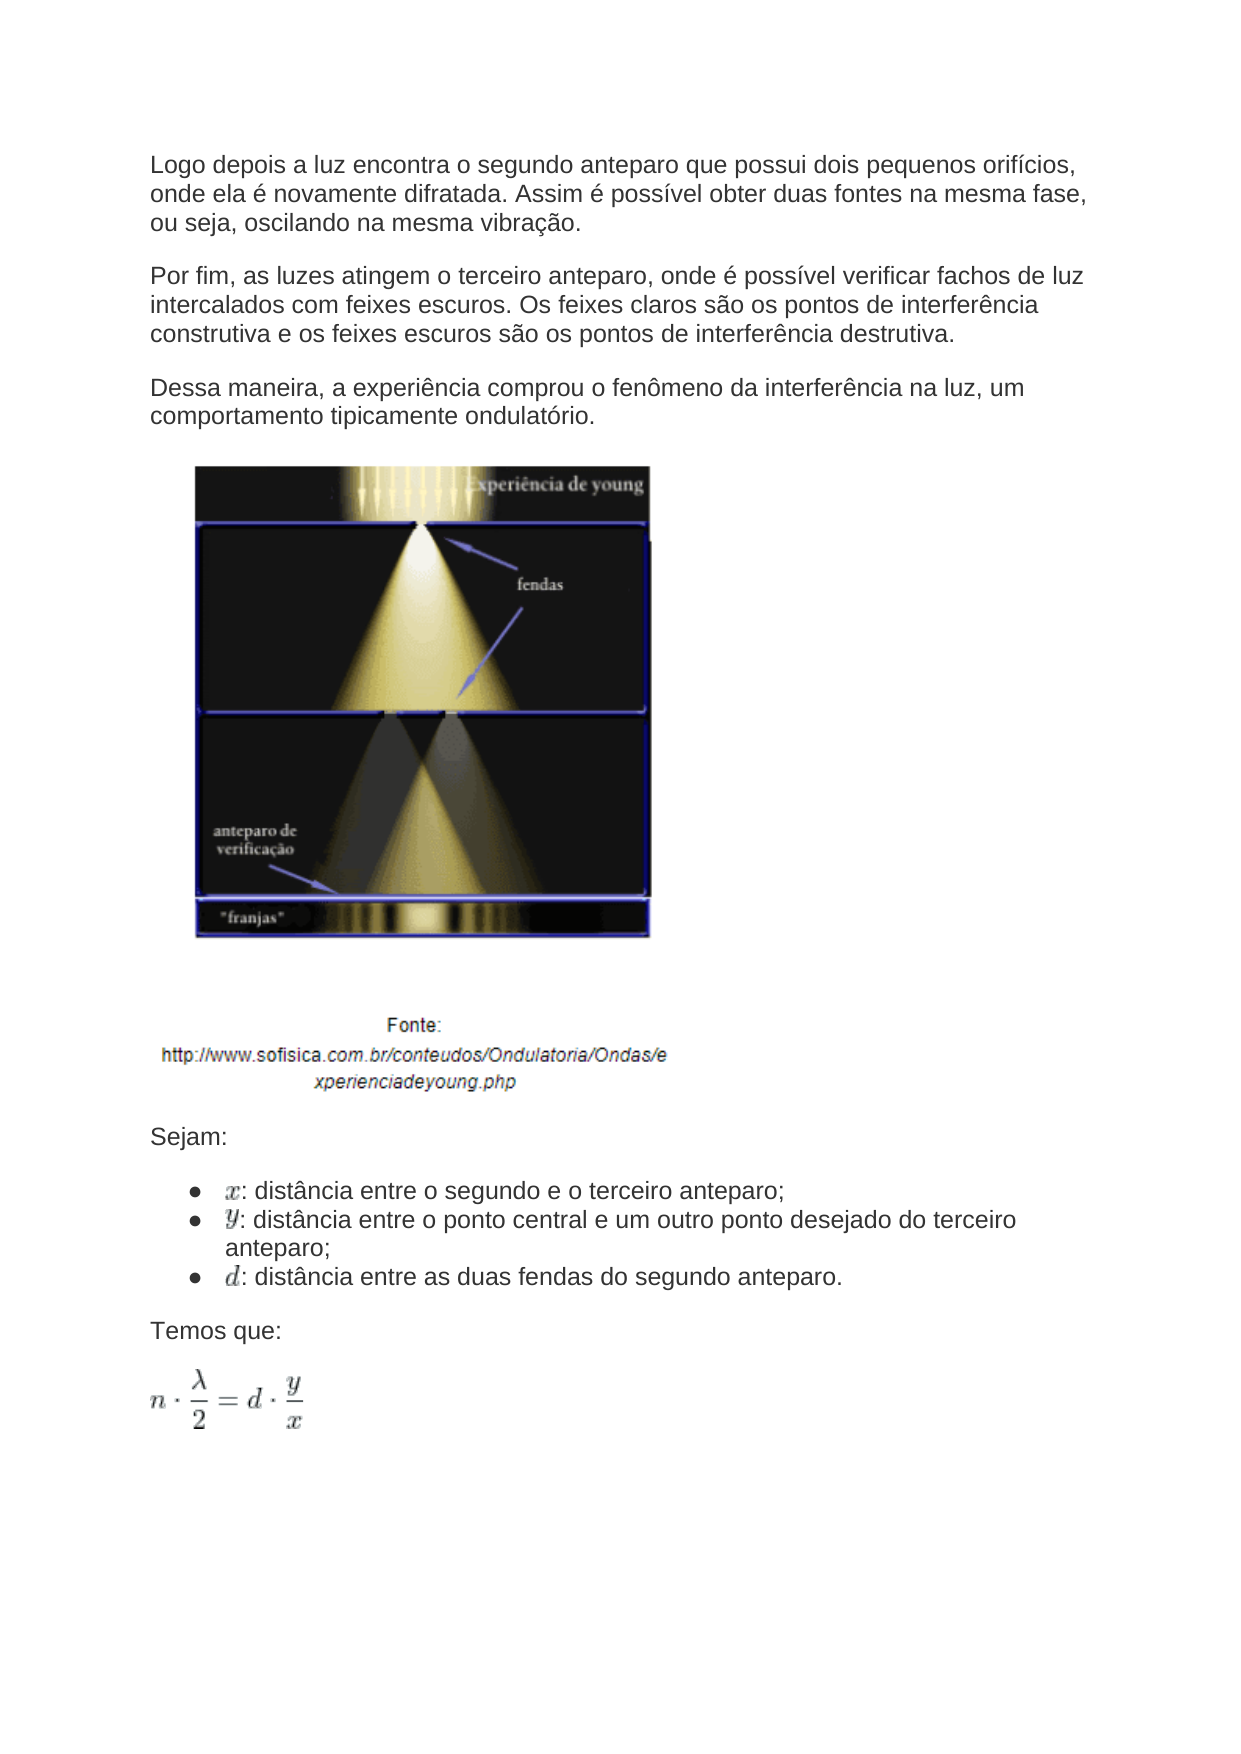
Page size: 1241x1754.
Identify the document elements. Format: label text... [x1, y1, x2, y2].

picture [225, 1209, 239, 1229]
list : distância entre o ponto central e um outro ponto desejado do terceiro anteparo; [187, 1205, 1090, 1262]
picture [225, 1186, 241, 1200]
picture [225, 1265, 241, 1286]
picture [150, 455, 691, 1098]
text Temos que: [150, 1316, 1090, 1345]
picture [150, 1369, 304, 1429]
text Logo depois a luz encontra o segundo anteparo que possui dois pequenos orifícios, onde ela é novamente difratada. Assim é possível obter duas fontes na mesma fase, ou seja, oscilando na mesma vibração. [150, 150, 1090, 236]
text Por fim, as luzes atingem o terceiro anteparo, onde é possível verificar fachos de luz intercalados com feixes escuros. Os feixes claros são os pontos de interferência construtiva e os feixes escuros são os pontos de interferência destrutiva. [150, 261, 1090, 347]
list : distância entre o segundo e o terceiro anteparo; [187, 1176, 1090, 1205]
text Sejam: [150, 1122, 1090, 1151]
list : distância entre as duas fendas do segundo anteparo. [187, 1262, 1090, 1291]
text Dessa maneira, a experiência comprou o fenômeno da interferência na luz, um comportamento tipicamente ondulatório. [150, 372, 1090, 430]
